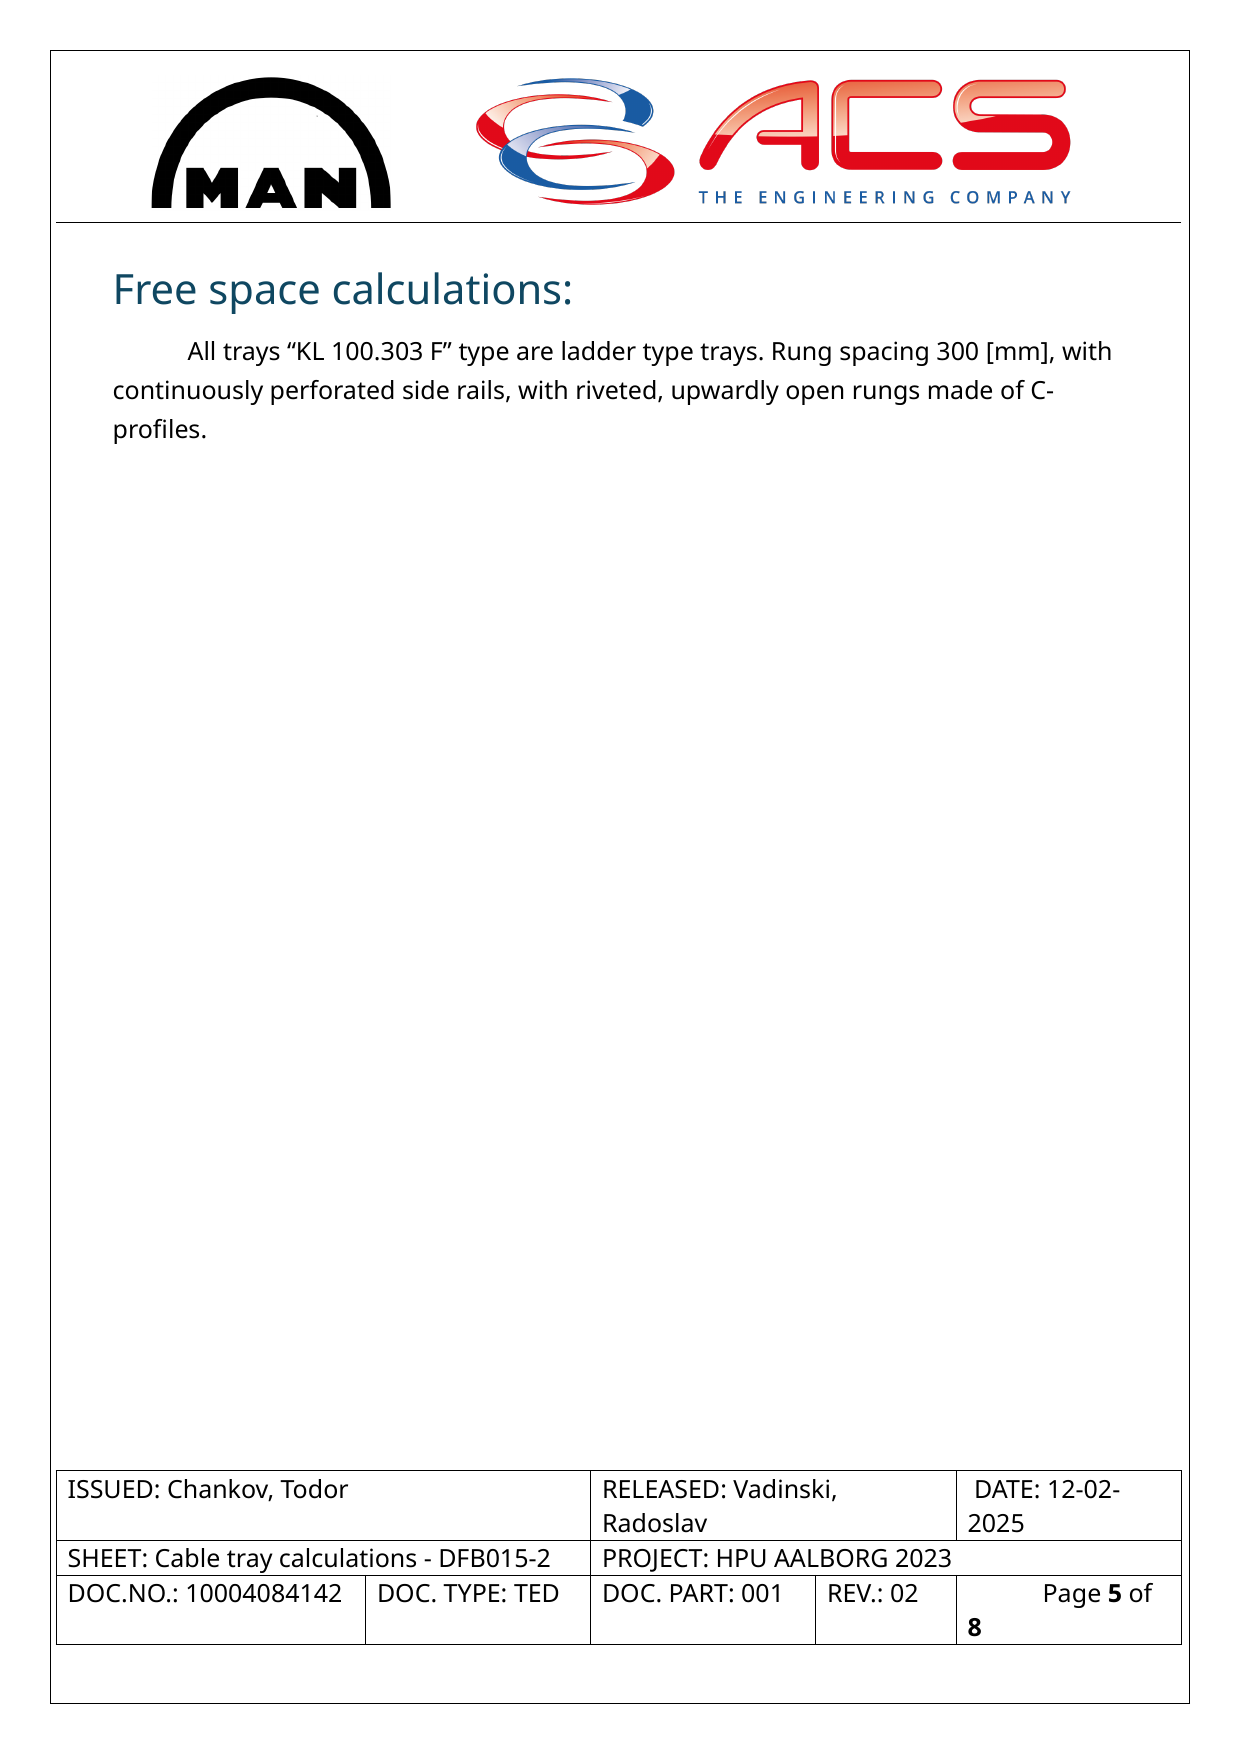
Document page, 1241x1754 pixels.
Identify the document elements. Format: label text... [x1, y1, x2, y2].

picture [151, 75, 391, 211]
subtitle Free space calculations: [112, 260, 1128, 317]
text All trays “KL 100.303 F” type are ladder type trays. Rung spacing 300 [mm], with continuously perforated side rails, with riveted, upwardly open rungs made of C-profiles. [112, 334, 1128, 446]
picture [475, 75, 1086, 211]
